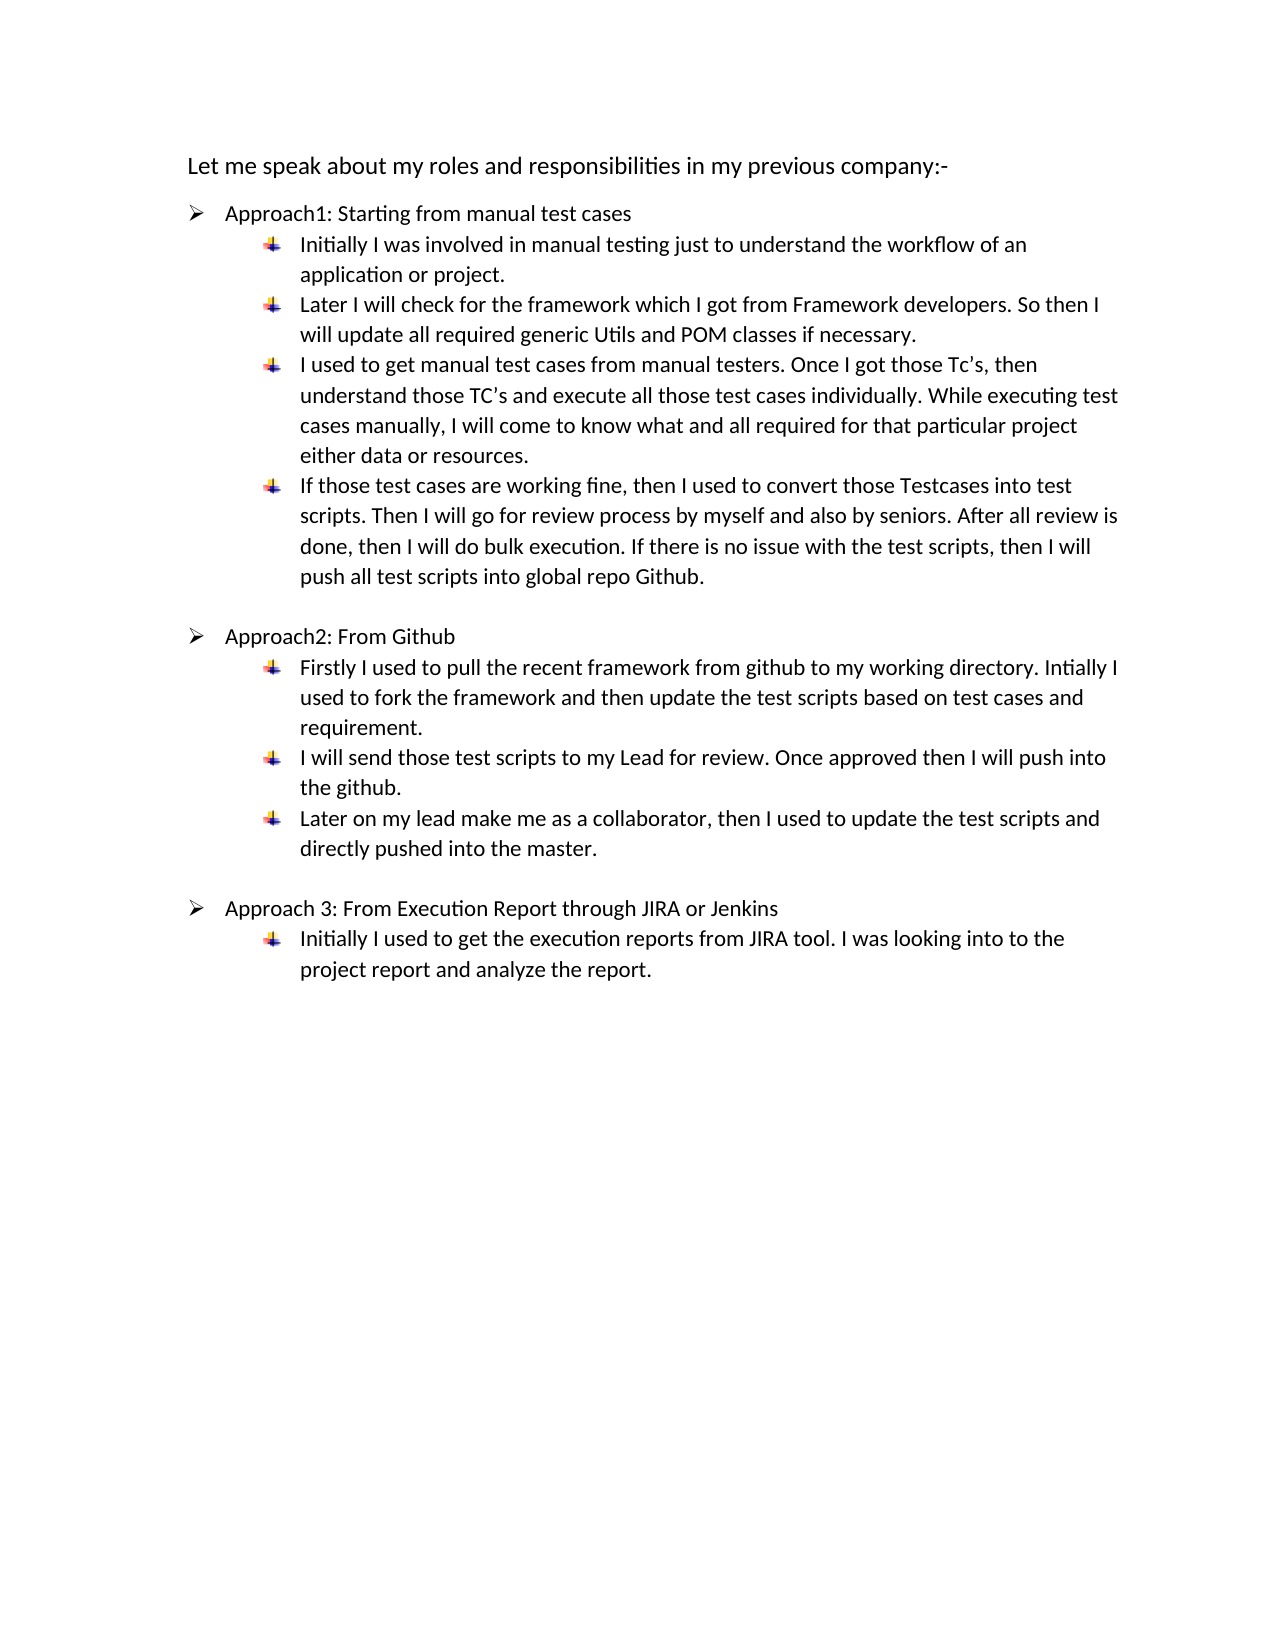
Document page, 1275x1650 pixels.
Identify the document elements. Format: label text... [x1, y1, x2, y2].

picture [263, 235, 281, 252]
picture [263, 809, 281, 826]
list Approach 3: From Execution Report through JIRA or Jenkins [187, 894, 1125, 922]
picture [263, 477, 281, 494]
list Initially I was involved in manual testing just to understand the workflow of an application or project. [262, 230, 1125, 288]
picture [263, 356, 281, 373]
list Firstly I used to pull the recent framework from github to my working directory. Intially I used to fork the framework and then update the test scripts based on test cases and requirement. [262, 653, 1125, 741]
list Approach2: From Github [187, 622, 1125, 651]
picture [263, 295, 281, 313]
picture [263, 930, 281, 947]
list I used to get manual test cases from manual testers. Once I got those Tc’s, then understand those TC’s and execute all those test cases individually. While executing test cases manually, I will come to know what and all required for that particular project either data or resources. [262, 351, 1125, 469]
list Later I will check for the framework which I got from Framework developers. So then I will update all required generic Utils and POM classes if necessary. [262, 290, 1125, 348]
list I will send those test scripts to my Lead for review. Once approved then I will push into the github. [262, 743, 1125, 802]
picture [263, 658, 281, 675]
list Approach1: Starting from manual test cases [187, 199, 1125, 228]
list Initially I used to get the execution reports from JIRA tool. I was looking into to the project report and analyze the report. [262, 924, 1125, 983]
picture [263, 749, 281, 766]
list If those test cases are working fine, then I used to convert those Testcases into test scripts. Then I will go for review process by myself and also by seniors. After all review is done, then I will do bulk execution. If there is no issue with the test scripts, then I will push all test scripts into global repo Github. [262, 471, 1125, 590]
list Later on my lead make me as a collaborator, then I used to update the test scripts and directly pushed into the master. [262, 804, 1125, 862]
text Let me speak about my roles and responsibilities in my previous company:- [150, 150, 1125, 181]
